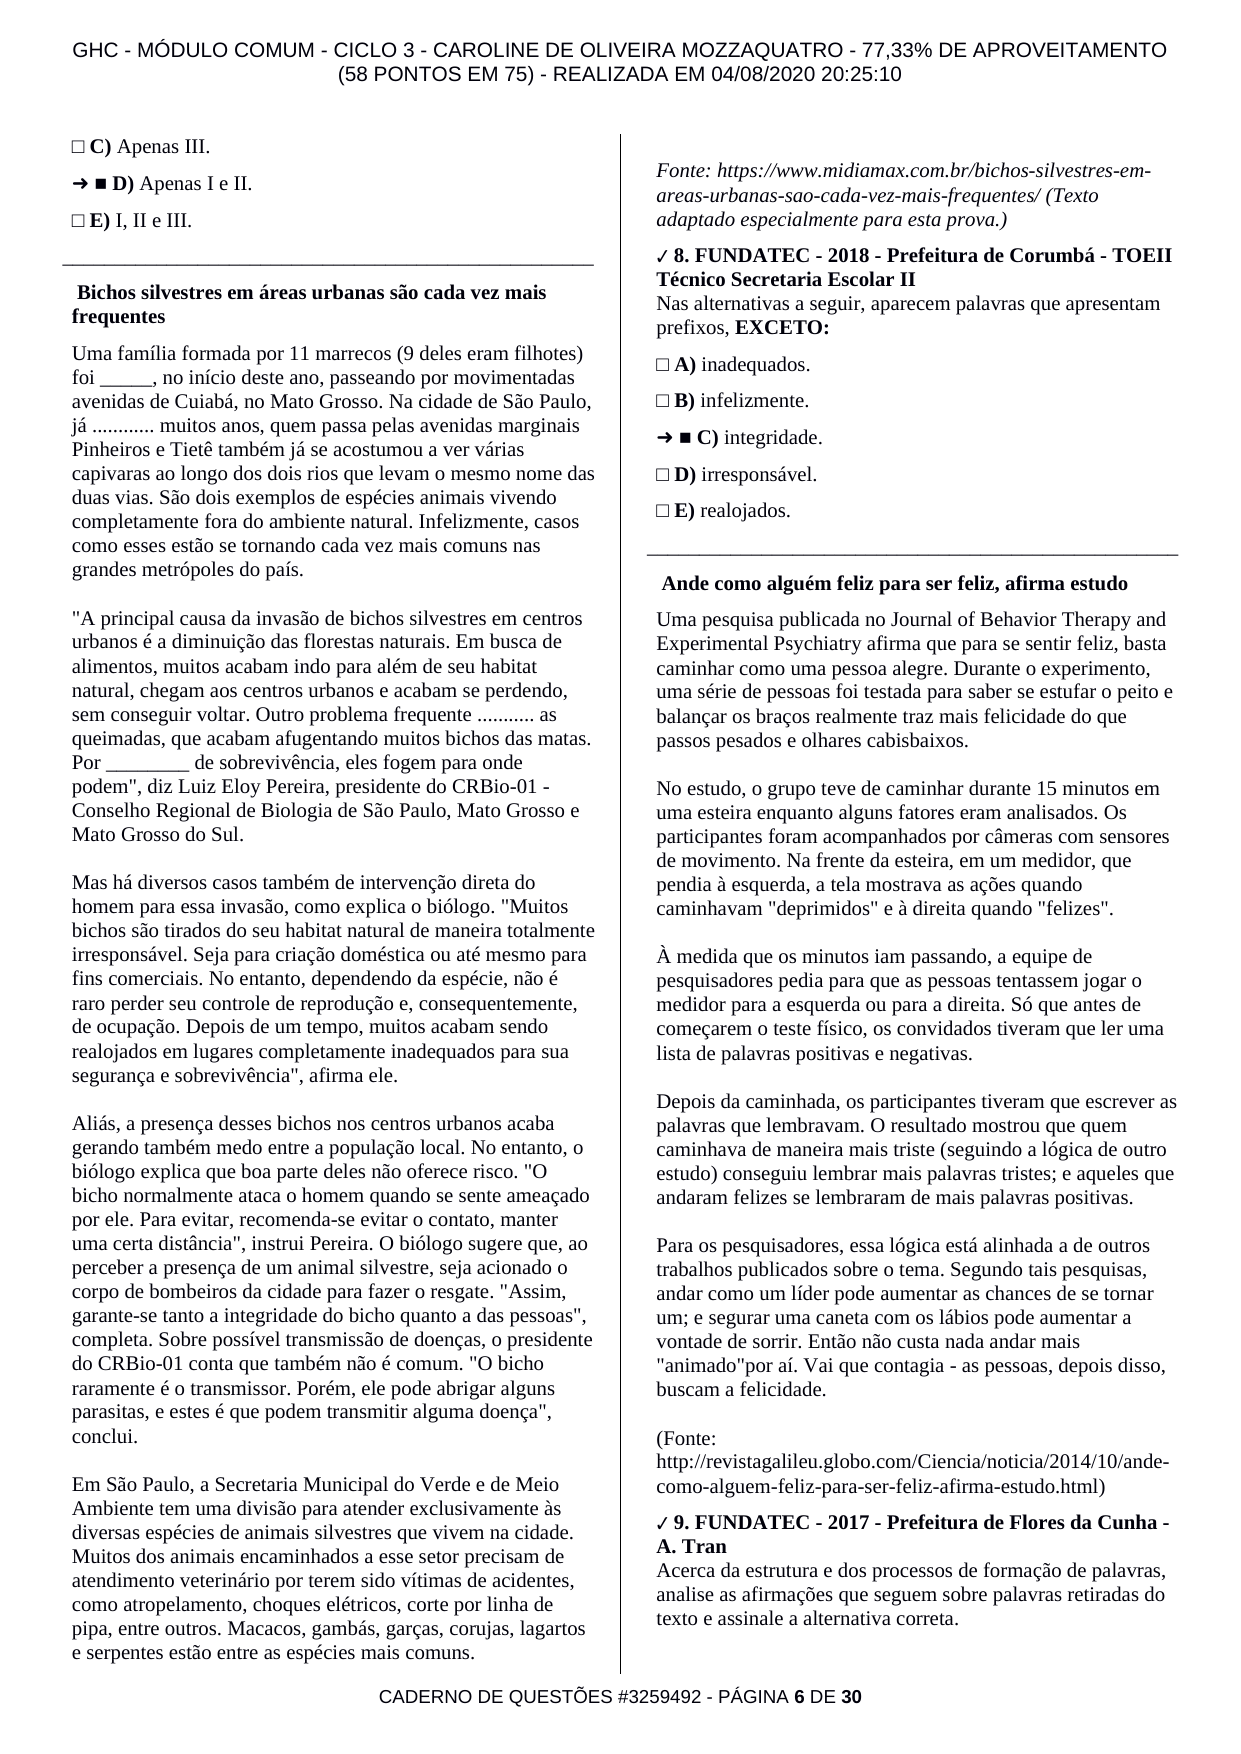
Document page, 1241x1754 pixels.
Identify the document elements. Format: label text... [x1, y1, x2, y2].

text □ D) irresponsável. [656, 462, 1181, 486]
text □ A) inadequados. [656, 352, 1181, 376]
text Uma pesquisa publicada no Journal of Behavior Therapy and Experimental Psychiatry afirma que para se sentir feliz, basta caminhar como uma pessoa alegre. Durante o experimento, uma série de pessoas foi testada para saber se estufar o peito e balançar os braços realmente traz mais felicidade do que passos pesados e olhares cabisbaixos. No estudo, o grupo teve de caminhar durante 15 minutos em uma esteira enquanto alguns fatores eram analisados. Os participantes foram acompanhados por câmeras com sensores de movimento. Na frente da esteira, em um medidor, que pendia à esquerda, a tela mostrava as ações quando caminhavam "deprimidos" e à direita quando "felizes". À medida que os minutos iam passando, a equipe de pesquisadores pedia para que as pessoas tentassem jogar o medidor para a esquerda ou para a direita. Só que antes de começarem o teste físico, os convidados tiveram que ler uma lista de palavras positivas e negativas. Depois da caminhada, os participantes tiveram que escrever as palavras que lembravam. O resultado mostrou que quem caminhava de maneira mais triste (seguindo a lógica de outro estudo) conseguiu lembrar mais palavras tristes; e aqueles que andaram felizes se lembraram de mais palavras positivas. Para os pesquisadores, essa lógica está alinhada a de outros trabalhos publicados sobre o tema. Segundo tais pesquisas, andar como um líder pode aumentar as chances de se tornar um; e segurar uma caneta com os lábios pode aumentar a vontade de sorrir. Então não custa nada andar mais "animado"por aí. Vai que contagia - as pessoas, depois disso, buscam a felicidade. (Fonte: http://revistagalileu.globo.com/Ciencia/noticia/2014/10/ande-como-alguem-feliz-para-ser-feliz-afirma-estudo.html) [656, 607, 1181, 1498]
text ✔ 9. FUNDATEC - 2017 - Prefeitura de Flores da Cunha - A. Tran Acerca da estrutura e dos processos de formação de palavras, analise as afirmações que seguem sobre palavras retiradas do texto e assinale a alternativa correta. [656, 1510, 1181, 1630]
text ➜ ■ C) integridade. [656, 425, 1181, 449]
text □ C) Apenas III. [72, 134, 596, 158]
text ✔ 8. FUNDATEC - 2018 - Prefeitura de Corumbá - TOEII Técnico Secretaria Escolar II Nas alternativas a seguir, aparecem palavras que apresentam prefixos, EXCETO: [656, 243, 1181, 339]
text ___________________________________________________ [644, 534, 1181, 558]
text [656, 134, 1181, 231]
text □ E) realojados. [656, 498, 1181, 522]
text □ E) I, II e III. [72, 207, 596, 232]
text Uma família formada por 11 marrecos (9 deles eram filhotes) foi _____, no início deste ano, passeando por movimentadas avenidas de Cuiabá, no Mato Grosso. Na cidade de São Paulo, já ............ muitos anos, quem passa pelas avenidas marginais Pinheiros e Tietê também já se acostumou a ver várias capivaras ao longo dos dois rios que levam o mesmo nome das duas vias. São dois exemplos de espécies animais vivendo completamente fora do ambiente natural. Infelizmente, casos como esses estão se tornando cada vez mais comuns nas grandes metrópoles do país. "A principal causa da invasão de bichos silvestres em centros urbanos é a diminuição das florestas naturais. Em busca de alimentos, muitos acabam indo para além de seu habitat natural, chegam aos centros urbanos e acabam se perdendo, sem conseguir voltar. Outro problema frequente ........... as queimadas, que acabam afugentando muitos bichos das matas. Por ________ de sobrevivência, eles fogem para onde podem", diz Luiz Eloy Pereira, presidente do CRBio-01 - Conselho Regional de Biologia de São Paulo, Mato Grosso e Mato Grosso do Sul. Mas há diversos casos também de intervenção direta do homem para essa invasão, como explica o biólogo. "Muitos bichos são tirados do seu habitat natural de maneira totalmente irresponsável. Seja para criação doméstica ou até mesmo para fins comerciais. No entanto, dependendo da espécie, não é raro perder seu controle de reprodução e, consequentemente, de ocupação. Depois de um tempo, muitos acabam sendo realojados em lugares completamente inadequados para sua segurança e sobrevivência", afirma ele. Aliás, a presença desses bichos nos centros urbanos acaba gerando também medo entre a população local. No entanto, o biólogo explica que boa parte deles não oferece risco. "O bicho normalmente ataca o homem quando se sente ameaçado por ele. Para evitar, recomenda-se evitar o contato, manter uma certa distância", instrui Pereira. O biólogo sugere que, ao perceber a presença de um animal silvestre, seja acionado o corpo de bombeiros da cidade para fazer o resgate. "Assim, garante-se tanto a integridade do bicho quanto a das pessoas", completa. Sobre possível transmissão de doenças, o presidente do CRBio-01 conta que também não é comum. "O bicho raramente é o transmissor. Porém, ele pode abrigar alguns parasitas, e estes é que podem transmitir alguma doença", conclui. Em São Paulo, a Secretaria Municipal do Verde e de Meio Ambiente tem uma divisão para atender exclusivamente às diversas espécies de animais silvestres que vivem na cidade. Muitos dos animais encaminhados a esse setor precisam de atendimento veterinário por terem sido vítimas de acidentes, como atropelamento, choques elétricos, corte por linha de pipa, entre outros. Macacos, gambás, garças, corujas, lagartos e serpentes estão entre as espécies mais comuns. Fonte: https://www.midiamax.com.br/bichos-silvestres-em-areas-urbanas-sao-cada-vez-mais-frequentes/ (Texto adaptado especialmente para esta prova.) [72, 341, 596, 1664]
text ___________________________________________________ [59, 243, 596, 268]
text □ B) infelizmente. [656, 388, 1181, 412]
text Bichos silvestres em áreas urbanas são cada vez mais frequentes [72, 280, 596, 328]
text ➜ ■ D) Apenas I e II. [72, 171, 596, 195]
text Ande como alguém feliz para ser feliz, afirma estudo [656, 571, 1181, 595]
